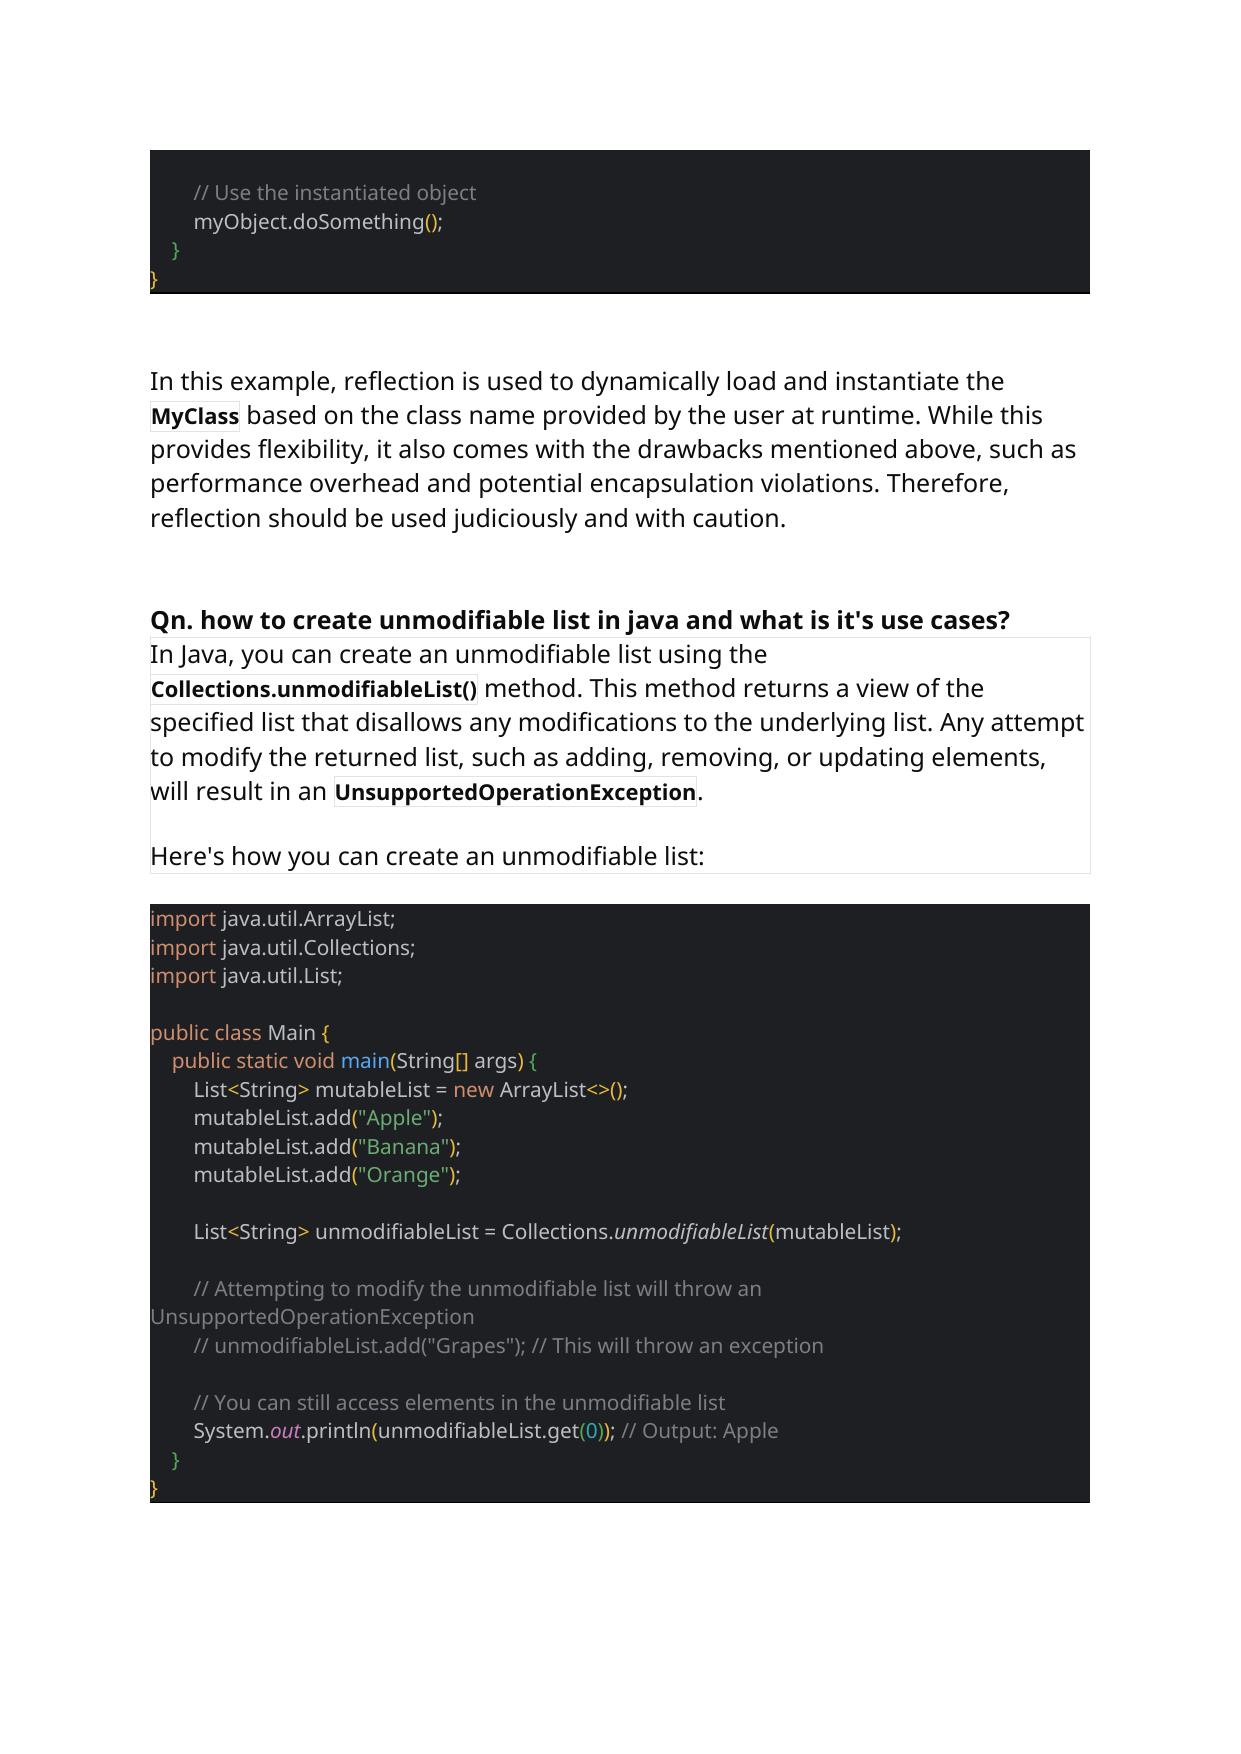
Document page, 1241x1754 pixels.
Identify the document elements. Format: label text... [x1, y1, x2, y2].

text In Java, you can create an unmodifiable list using the Collections.unmodifiableList() method. This method returns a view of the specified list that disallows any modifications to the underlying list. Any attempt to modify the returned list, such as adding, removing, or updating elements, will result in an UnsupportedOperationException. [151, 638, 1090, 807]
text In this example, reflection is used to dynamically load and instantiate the MyClass based on the class name provided by the user at runtime. While this provides flexibility, it also comes with the drawbacks mentioned above, such as performance overhead and potential encapsulation violations. Therefore, reflection should be used judiciously and with caution. [787, 364, 1090, 534]
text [150, 150, 1090, 292]
text Here's how you can create an unmodifiable list: [151, 838, 1090, 873]
text import java.util.ArrayList; import java.util.Collections; import java.util.List; public class Main { public static void main(String[] args) { List<String> mutableList = new ArrayList<>(); mutableList.add("Apple"); mutableList.add("Banana"); mutableList.add("Orange"); List<String> unmodifiableList = Collections.unmodifiableList(mutableList); // Attempting to modify the unmodifiable list will throw an UnsupportedOperationException // unmodifiableList.add("Grapes"); // This will throw an exception // You can still access elements in the unmodifiable list System.out.println(unmodifiableList.get(0)); // Output: Apple } } [150, 904, 1090, 1502]
text Qn. how to create unmodifiable list in java and what is it's use cases? [150, 602, 1090, 636]
